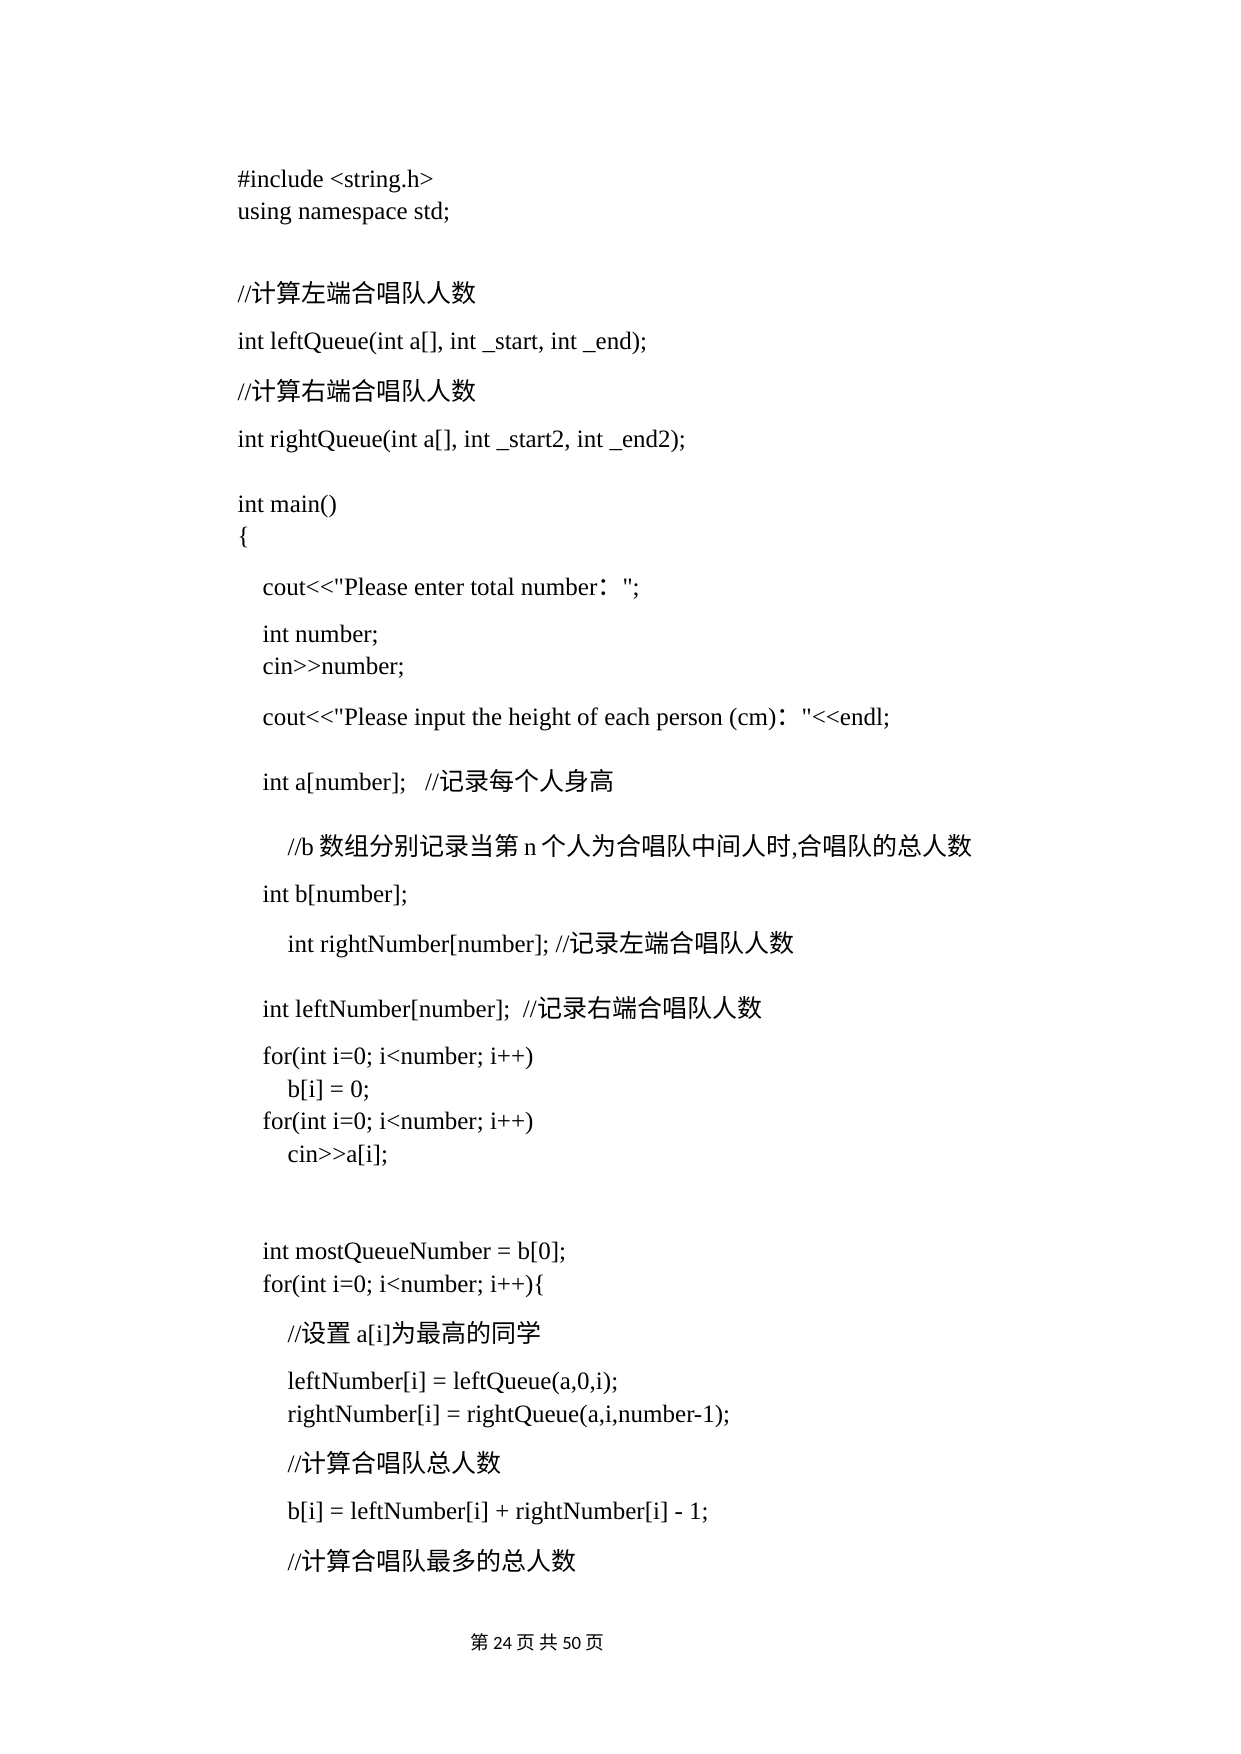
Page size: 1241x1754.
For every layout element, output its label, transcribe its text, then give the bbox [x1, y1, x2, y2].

text //b数组分别记录当第n个人为合唱队中间人时,合唱队的总人数 [187, 812, 1053, 877]
text //计算合唱队总人数 [187, 1429, 1053, 1494]
text for(int i=0; i<number; i++){ [187, 1267, 1053, 1299]
text cout<<"Please enter total number："; [187, 552, 1053, 617]
text cin>>a[i]; [187, 1137, 1053, 1169]
text { [187, 519, 1053, 552]
text int rightNumber[number]; //记录左端合唱队人数 [187, 909, 1053, 974]
text int b[number]; [187, 877, 1053, 909]
text //计算合唱队最多的总人数 [187, 1527, 1053, 1592]
text using namespace std; [187, 194, 1053, 227]
text int mostQueueNumber = b[0]; [187, 1234, 1053, 1267]
text int number; [187, 617, 1053, 649]
text int a[number]; //记录每个人身高 [187, 747, 1053, 812]
text rightNumber[i] = rightQueue(a,i,number-1); [187, 1397, 1053, 1429]
text for(int i=0; i<number; i++) [187, 1104, 1053, 1137]
text cout<<"Please input the height of each person (cm)："<<endl; [187, 682, 1053, 747]
text //计算右端合唱队人数 [187, 357, 1053, 422]
text cin>>number; [187, 649, 1053, 682]
text b[i] = 0; [187, 1072, 1053, 1104]
text int leftQueue(int a[], int _start, int _end); [187, 324, 1053, 357]
text for(int i=0; i<number; i++) [187, 1039, 1053, 1072]
text int rightQueue(int a[], int _start2, int _end2); [187, 422, 1053, 454]
text b[i] = leftNumber[i] + rightNumber[i] - 1; [187, 1494, 1053, 1527]
text //计算左端合唱队人数 [187, 259, 1053, 324]
text leftNumber[i] = leftQueue(a,0,i); [187, 1364, 1053, 1397]
text int main() [187, 487, 1053, 519]
text //设置a[i]为最高的同学 [187, 1299, 1053, 1364]
text #include <string.h> [187, 162, 1053, 194]
text int leftNumber[number]; //记录右端合唱队人数 [187, 974, 1053, 1039]
